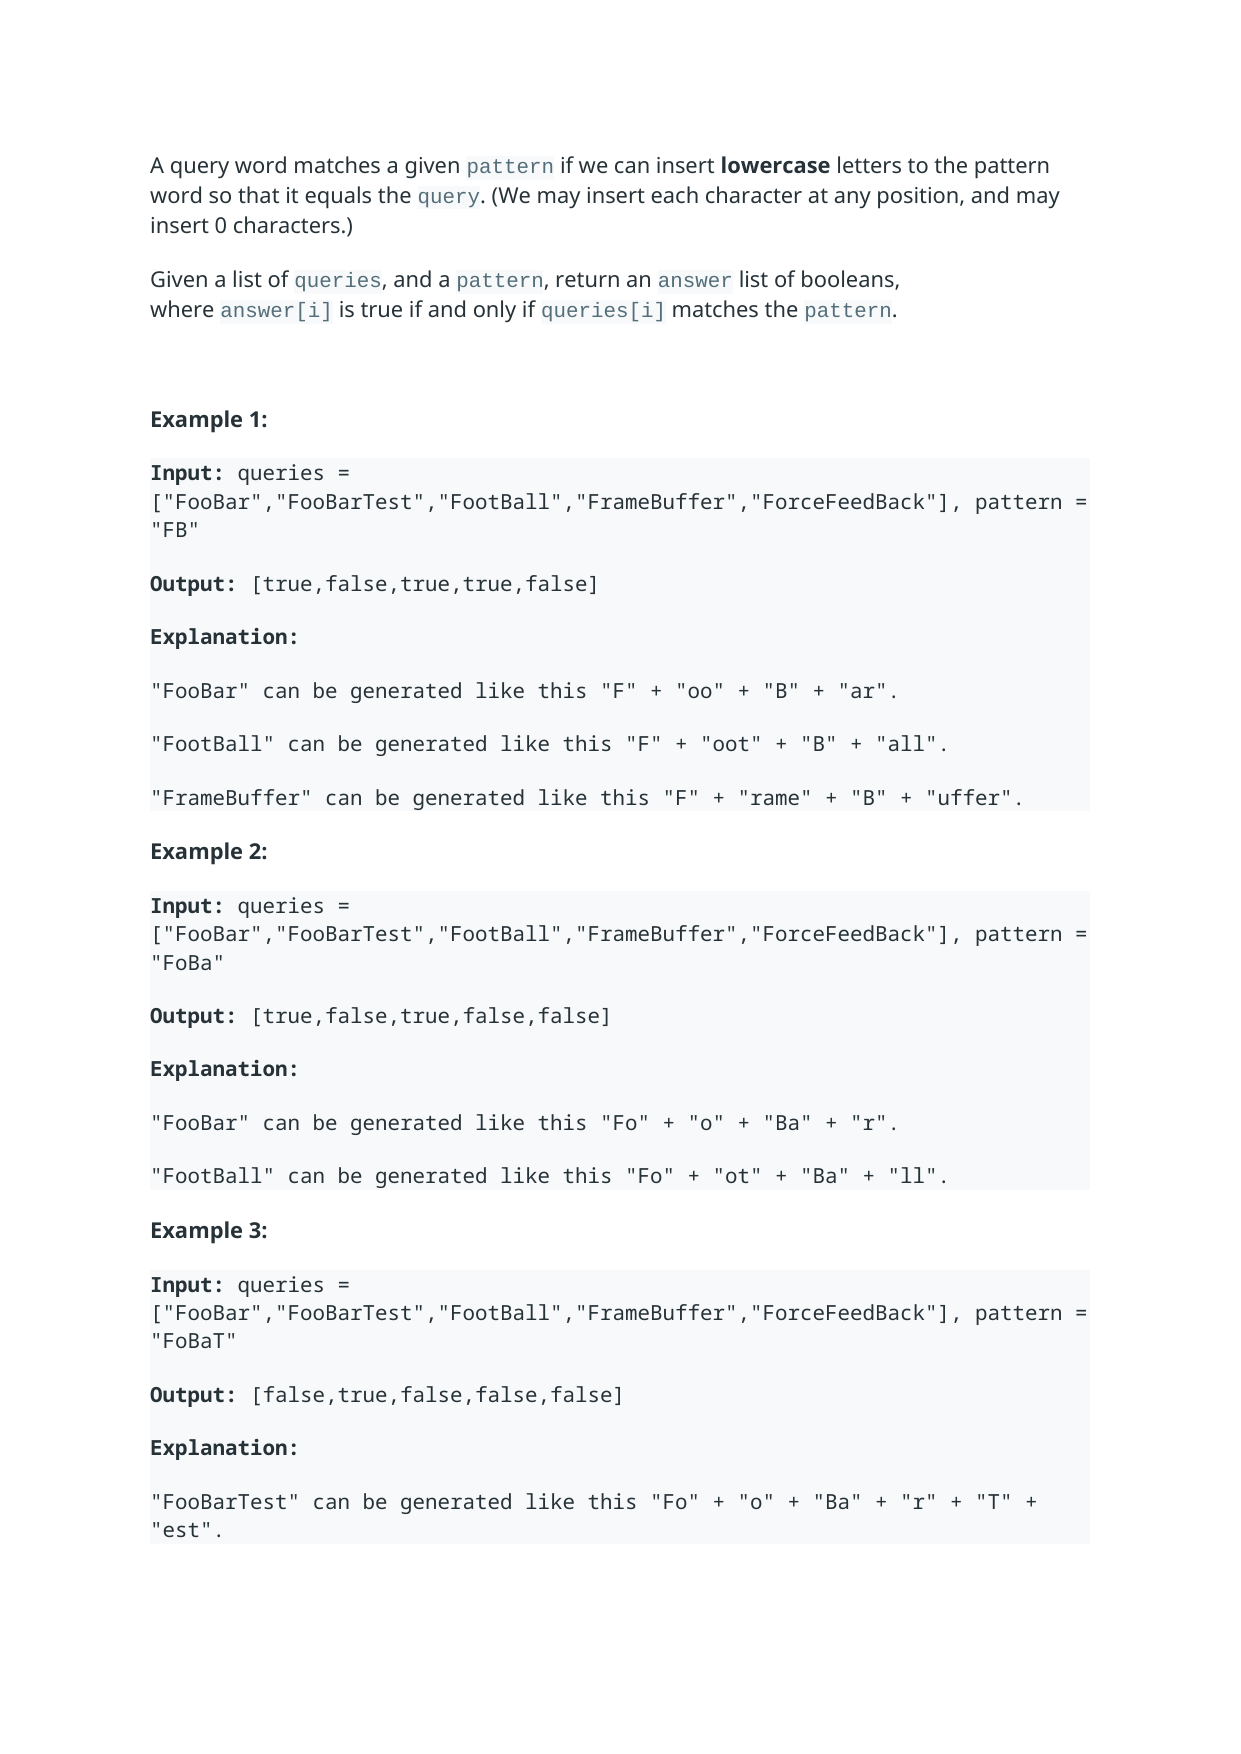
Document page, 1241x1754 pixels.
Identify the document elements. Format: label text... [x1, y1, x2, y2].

text "FooBar" can be generated like this "Fo" + "o" + "Ba" + "r". [150, 1108, 1090, 1136]
text A query word matches a given pattern if we can insert lowercase letters to the pattern word so that it equals the query. (We may insert each character at any position, and may insert 0 characters.) [150, 150, 1090, 239]
text Explanation: [150, 1054, 1090, 1083]
text Example 2: [150, 836, 1090, 866]
text Output: [false,true,false,false,false] [150, 1380, 1090, 1408]
text Explanation: [150, 622, 1090, 651]
text Input: queries = ["FooBar","FooBarTest","FootBall","FrameBuffer","ForceFeedBack"], pattern = "FoBa" [150, 891, 1090, 976]
text "FooBarTest" can be generated like this "Fo" + "o" + "Ba" + "r" + "T" + "est". [150, 1487, 1090, 1544]
text Input: queries = ["FooBar","FooBarTest","FootBall","FrameBuffer","ForceFeedBack"], pattern = "FB" [150, 458, 1090, 544]
text "FootBall" can be generated like this "Fo" + "ot" + "Ba" + "ll". [150, 1161, 1090, 1190]
text Explanation: [150, 1433, 1090, 1462]
text Given a list of queries, and a pattern, return an answer list of booleans, where answer[i] is true if and only if queries[i] matches the pattern. [150, 264, 1090, 324]
text Output: [true,false,true,true,false] [150, 569, 1090, 597]
text "FrameBuffer" can be generated like this "F" + "rame" + "B" + "uffer". [150, 783, 1090, 811]
text Example 1: [150, 404, 1090, 433]
text Output: [true,false,true,false,false] [150, 1001, 1090, 1029]
text Input: queries = ["FooBar","FooBarTest","FootBall","FrameBuffer","ForceFeedBack"], pattern = "FoBaT" [150, 1270, 1090, 1355]
text "FooBar" can be generated like this "F" + "oo" + "B" + "ar". [150, 676, 1090, 704]
text Example 3: [150, 1215, 1090, 1245]
text "FootBall" can be generated like this "F" + "oot" + "B" + "all". [150, 729, 1090, 758]
